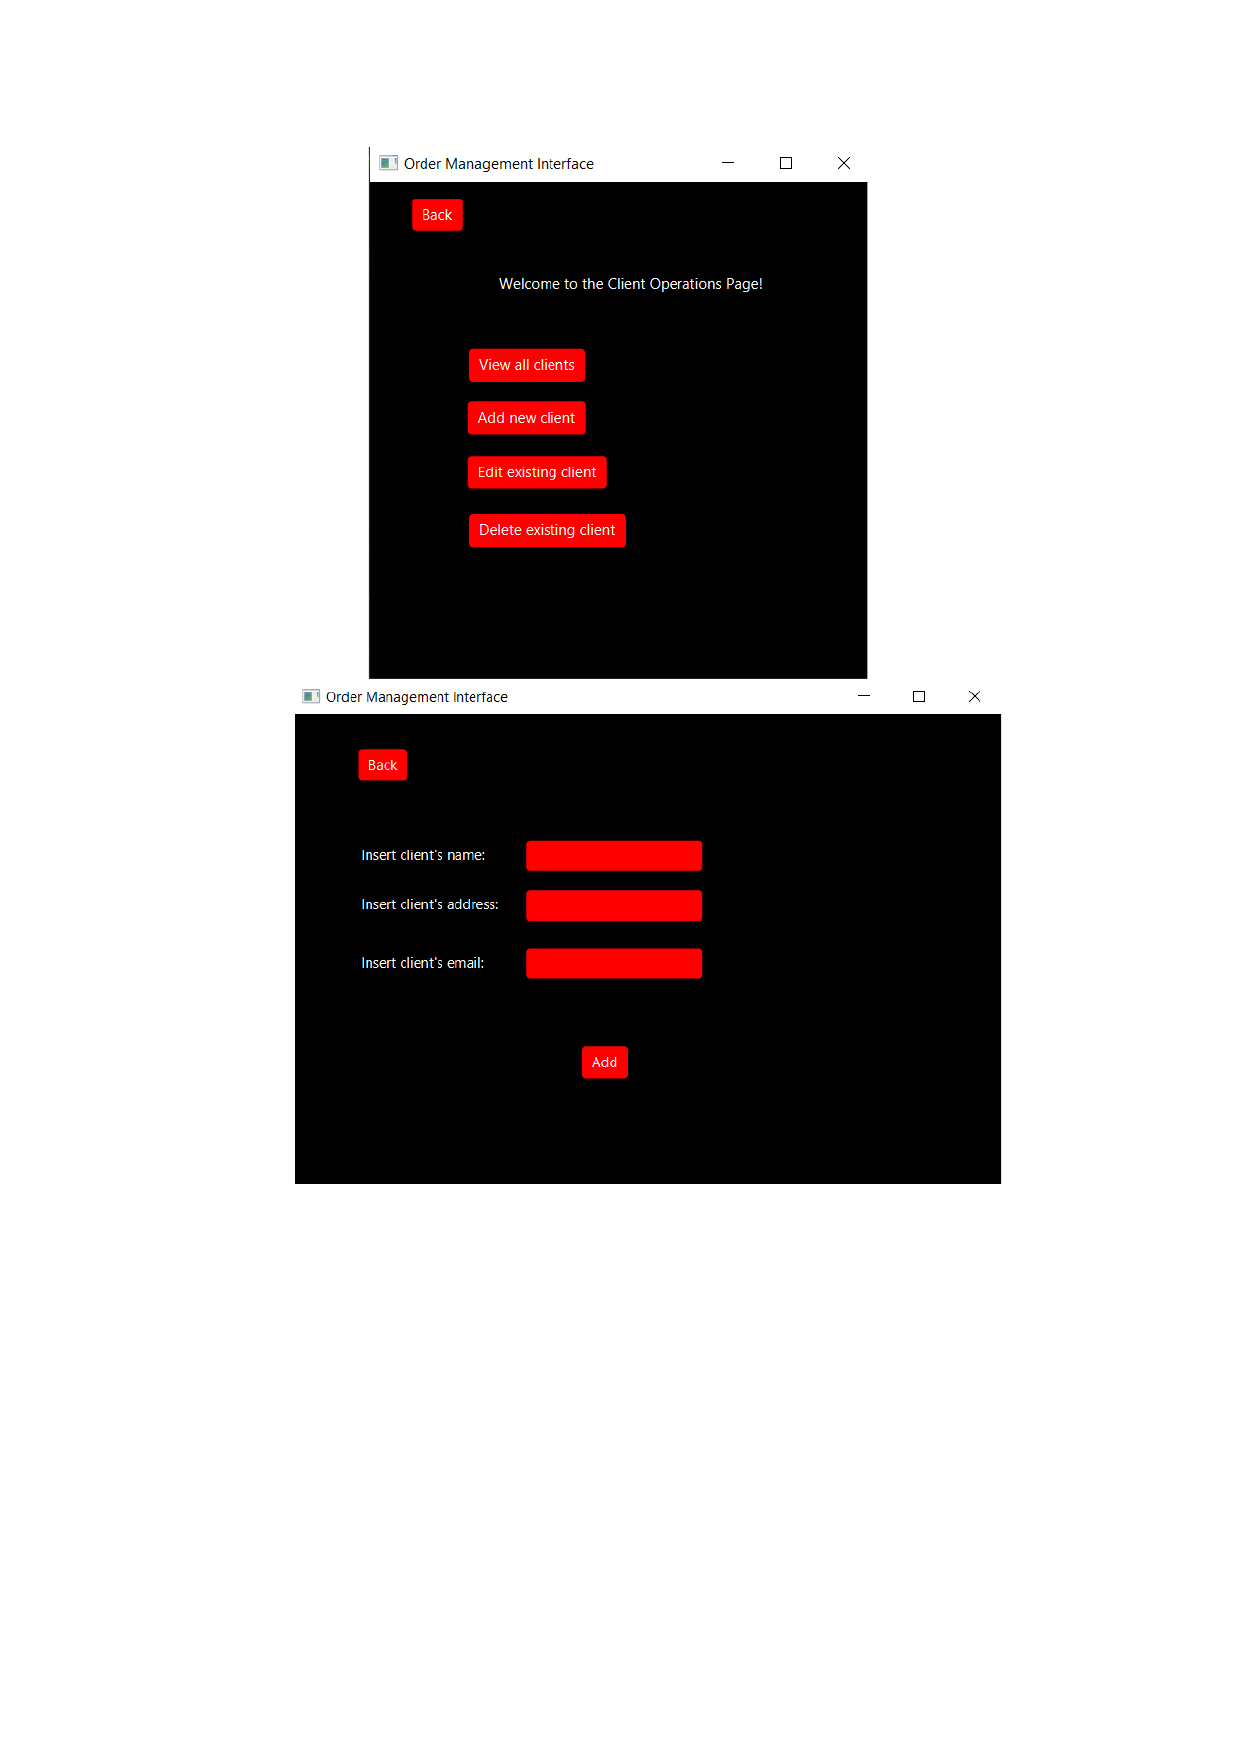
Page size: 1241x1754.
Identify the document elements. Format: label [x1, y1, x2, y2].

picture [295, 681, 1002, 1184]
picture [368, 147, 868, 679]
